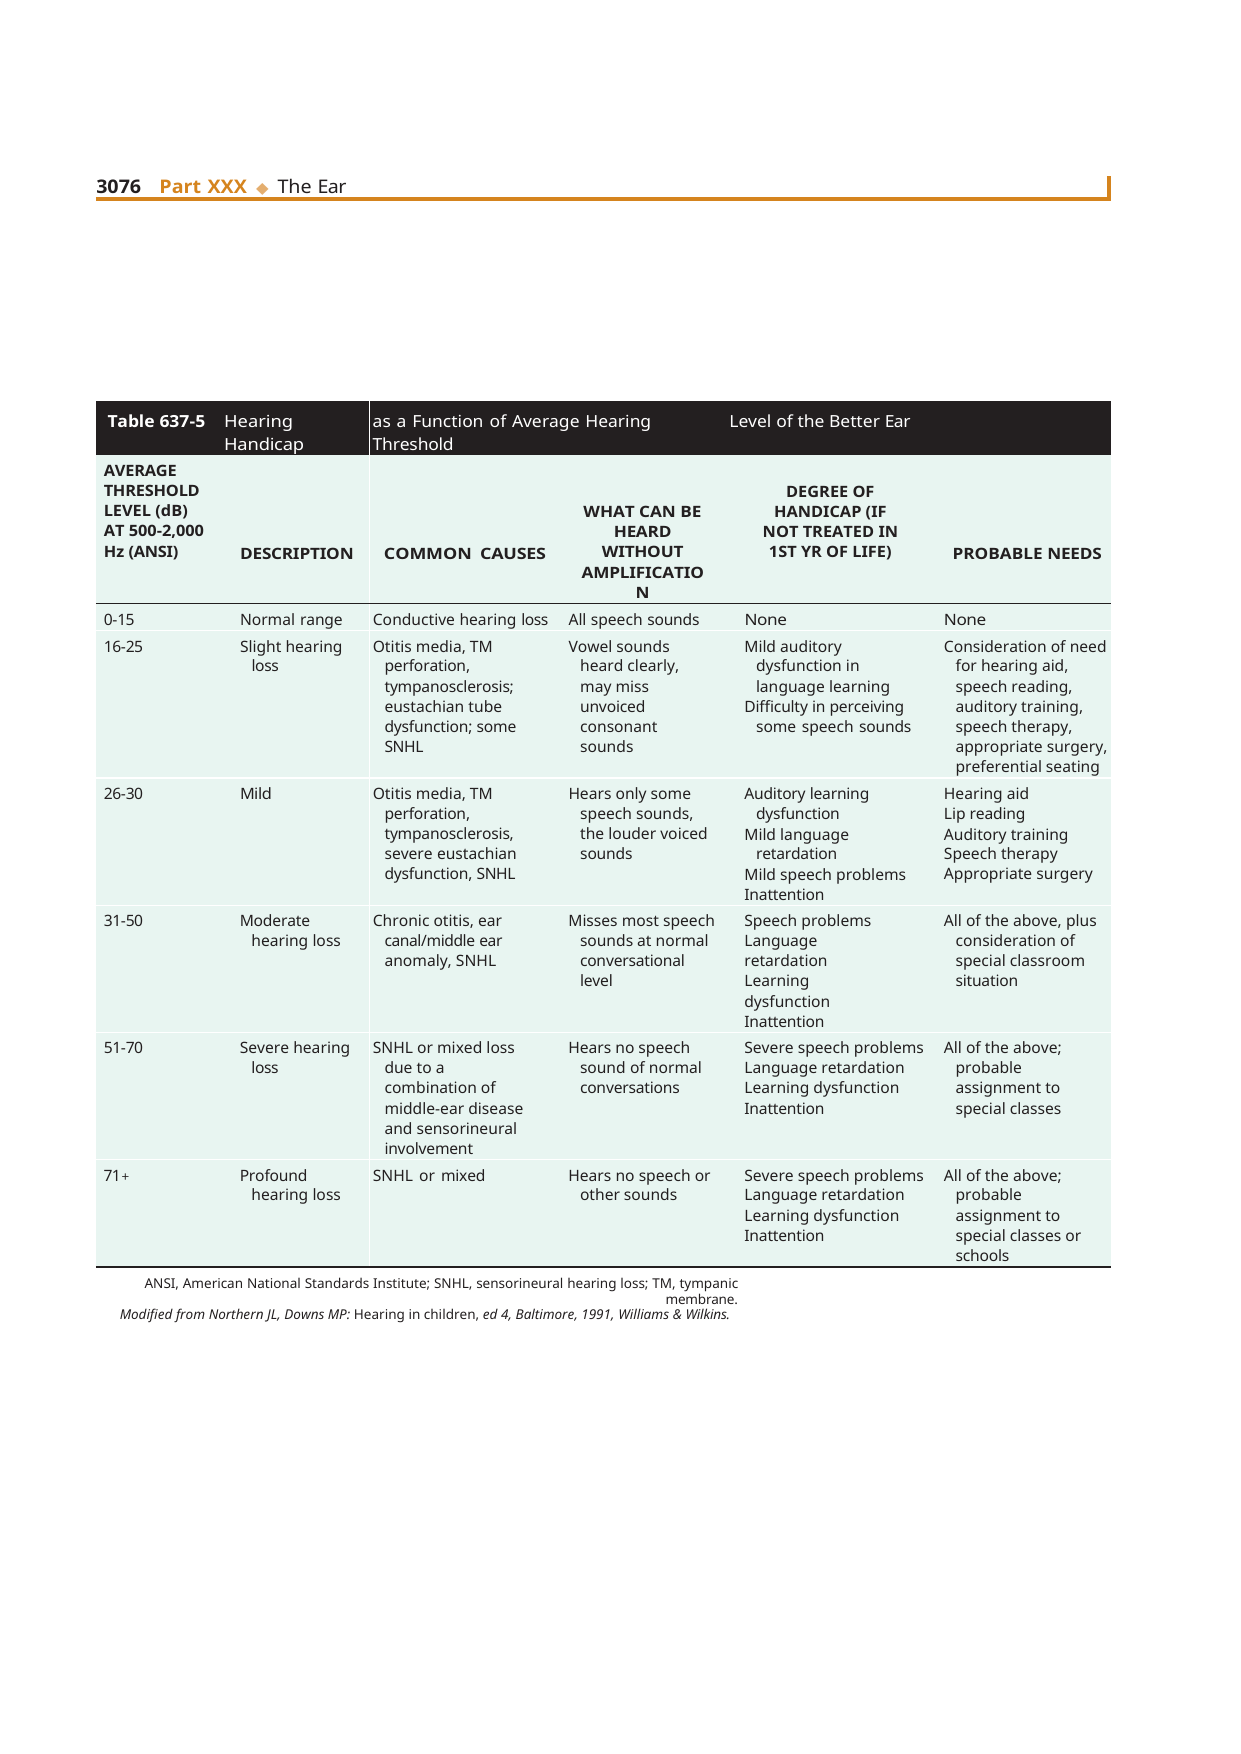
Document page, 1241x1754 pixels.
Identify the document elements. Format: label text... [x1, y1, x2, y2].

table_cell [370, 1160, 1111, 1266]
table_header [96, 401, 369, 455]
text Modified from Northern JL, Downs MP: Hearing in children, ed 4, Baltimore, 1991, Williams & Wilkins. [74, 1307, 730, 1323]
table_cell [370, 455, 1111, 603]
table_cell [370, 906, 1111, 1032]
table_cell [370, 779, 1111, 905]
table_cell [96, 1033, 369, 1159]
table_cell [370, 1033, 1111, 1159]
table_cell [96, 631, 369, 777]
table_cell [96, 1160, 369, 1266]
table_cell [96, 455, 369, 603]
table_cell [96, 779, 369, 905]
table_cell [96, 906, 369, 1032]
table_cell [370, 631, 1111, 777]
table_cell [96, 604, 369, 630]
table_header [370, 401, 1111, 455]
text ANSI, American National Standards Institute; SNHL, sensorineural hearing loss; TM, tympanic membrane. [74, 1276, 738, 1307]
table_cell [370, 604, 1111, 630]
